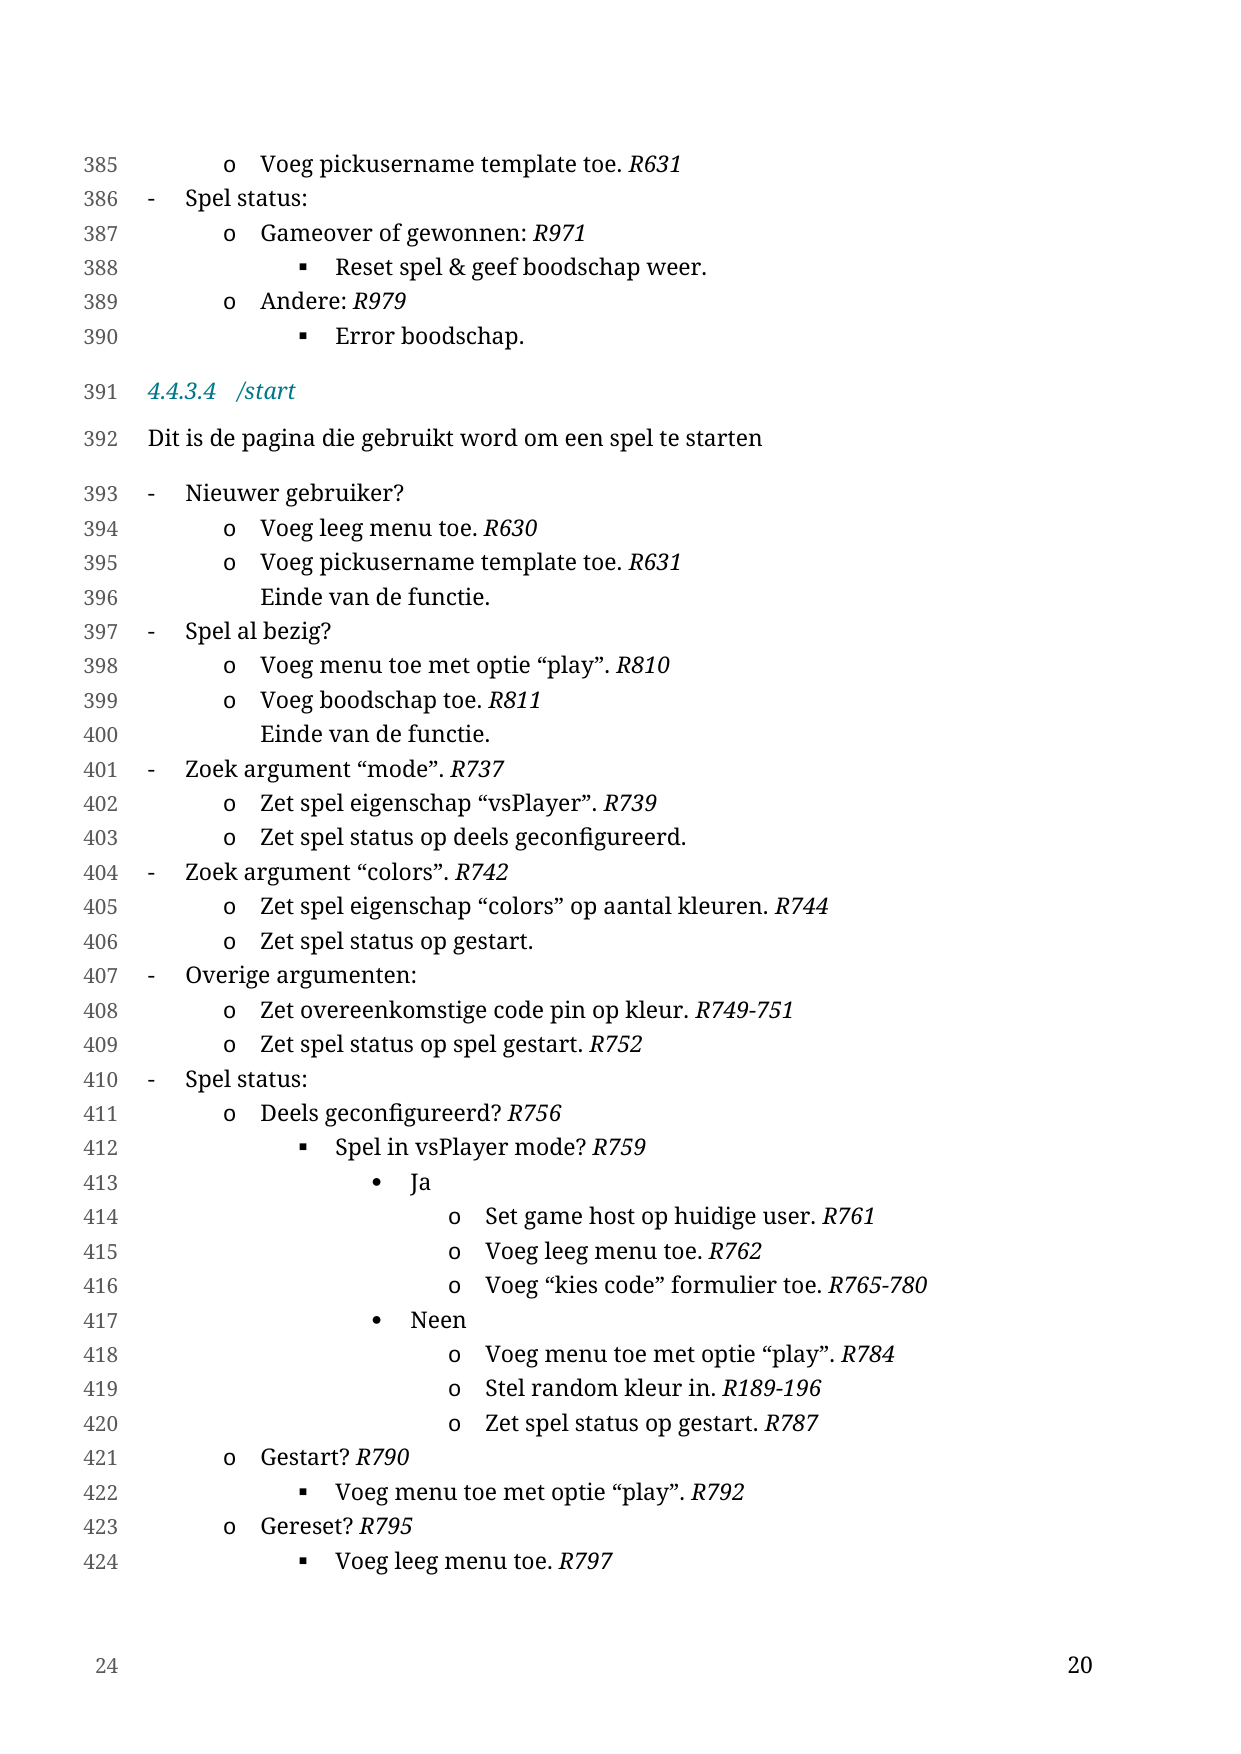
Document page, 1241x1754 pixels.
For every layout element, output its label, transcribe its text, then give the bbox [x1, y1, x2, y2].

list Voeg pickusername template toe. R631 [223, 148, 1093, 179]
list Set game host op huidige user. R761 [448, 1200, 1093, 1231]
list Voeg boodschap toe. R811 Einde van de functie. [223, 684, 1093, 749]
list Spel al bezig? [148, 615, 1093, 646]
list Spel status: [148, 182, 1093, 213]
list Nieuwer gebruiker? [148, 477, 1093, 508]
list Gestart? R790 [223, 1441, 1093, 1473]
list Voeg menu toe met optie “play”. R810 [223, 649, 1093, 681]
list Zet spel status op spel gestart. R752 [223, 1028, 1093, 1059]
list Spel in vsPlayer mode? R759 [298, 1131, 1093, 1163]
list Zet spel status op deels geconfigureerd. [223, 821, 1093, 853]
list Spel status: [148, 1062, 1093, 1094]
list Ja [373, 1166, 1093, 1197]
list Zoek argument “colors”. R742 [148, 856, 1093, 887]
list Zet spel eigenschap “vsPlayer”. R739 [223, 787, 1093, 818]
list Voeg leeg menu toe. R630 [223, 511, 1093, 543]
list Overige argumenten: [148, 959, 1093, 990]
list Reset spel & geef boodschap weer. [298, 251, 1093, 282]
list Zet spel status op gestart. R787 [448, 1407, 1093, 1438]
list Gameover of gewonnen: R971 [223, 216, 1093, 248]
list Zet overeenkomstige code pin op kleur. R749-751 [223, 993, 1093, 1025]
list Stel random kleur in. R189-196 [448, 1372, 1093, 1404]
list Zet spel eigenschap “colors” op aantal kleuren. R744 [223, 890, 1093, 922]
list Voeg leeg menu toe. R797 [298, 1545, 1093, 1576]
list Gereset? R795 [223, 1510, 1093, 1542]
list Zoek argument “mode”. R737 [148, 752, 1093, 784]
list Voeg menu toe met optie “play”. R792 [298, 1476, 1093, 1507]
list Zet spel status op gestart. [223, 925, 1093, 956]
list Deels geconfigureerd? R756 [223, 1097, 1093, 1128]
list Neen [373, 1303, 1093, 1335]
list Andere: R979 [223, 285, 1093, 317]
text Dit is de pagina die gebruikt word om een spel te starten [148, 422, 1093, 453]
list Voeg leeg menu toe. R762 [448, 1234, 1093, 1266]
list Voeg “kies code” formulier toe. R765-780 [448, 1269, 1093, 1300]
list Voeg menu toe met optie “play”. R784 [448, 1338, 1093, 1369]
list Voeg pickusername template toe. R631 Einde van de functie. [223, 546, 1093, 612]
subtitle /start [148, 375, 1093, 406]
list Error boodschap. [298, 320, 1093, 351]
